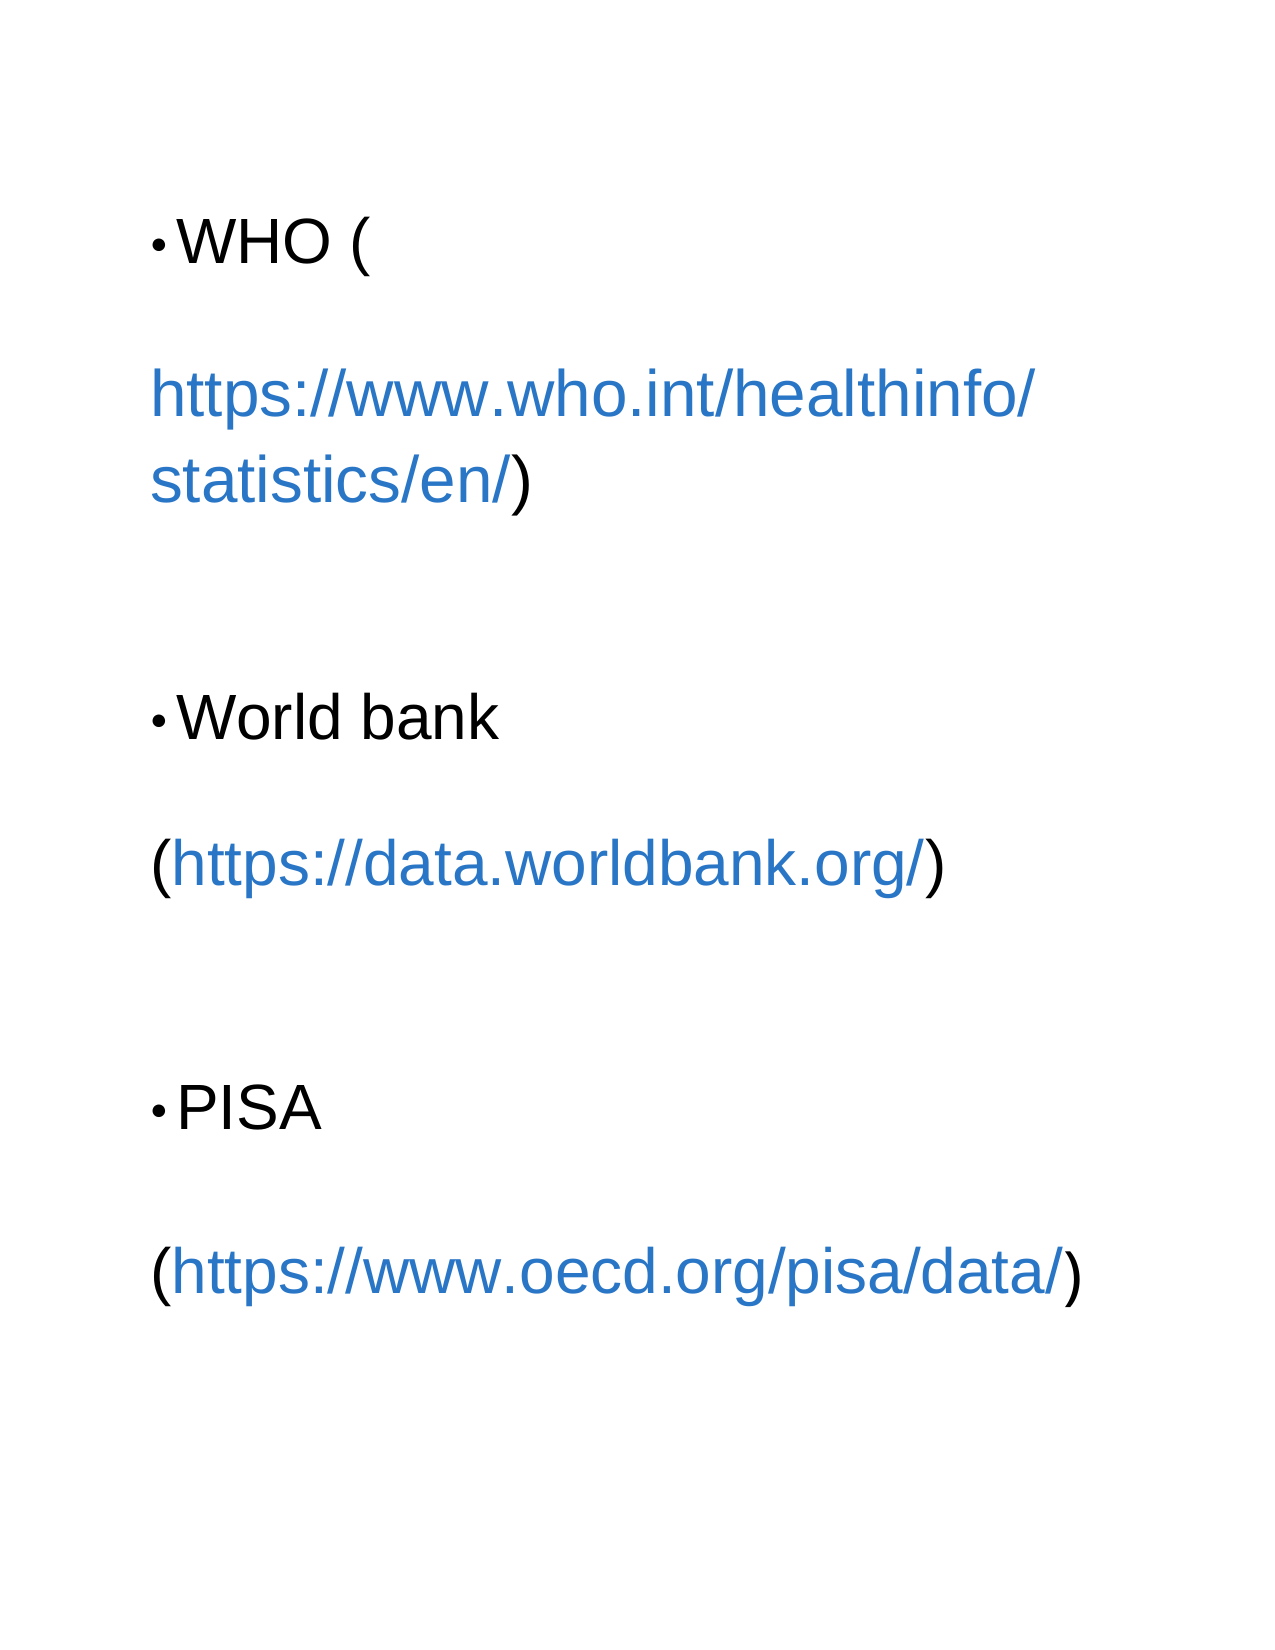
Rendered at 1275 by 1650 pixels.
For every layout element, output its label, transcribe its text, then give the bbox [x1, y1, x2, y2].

text ● World bank (https://data.worldbank.org/) [150, 626, 1125, 899]
text ● WHO ( [150, 150, 1125, 277]
text https://www.who.int/healthinfo/statistics/en/) [150, 354, 1125, 517]
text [150, 1016, 1125, 1316]
